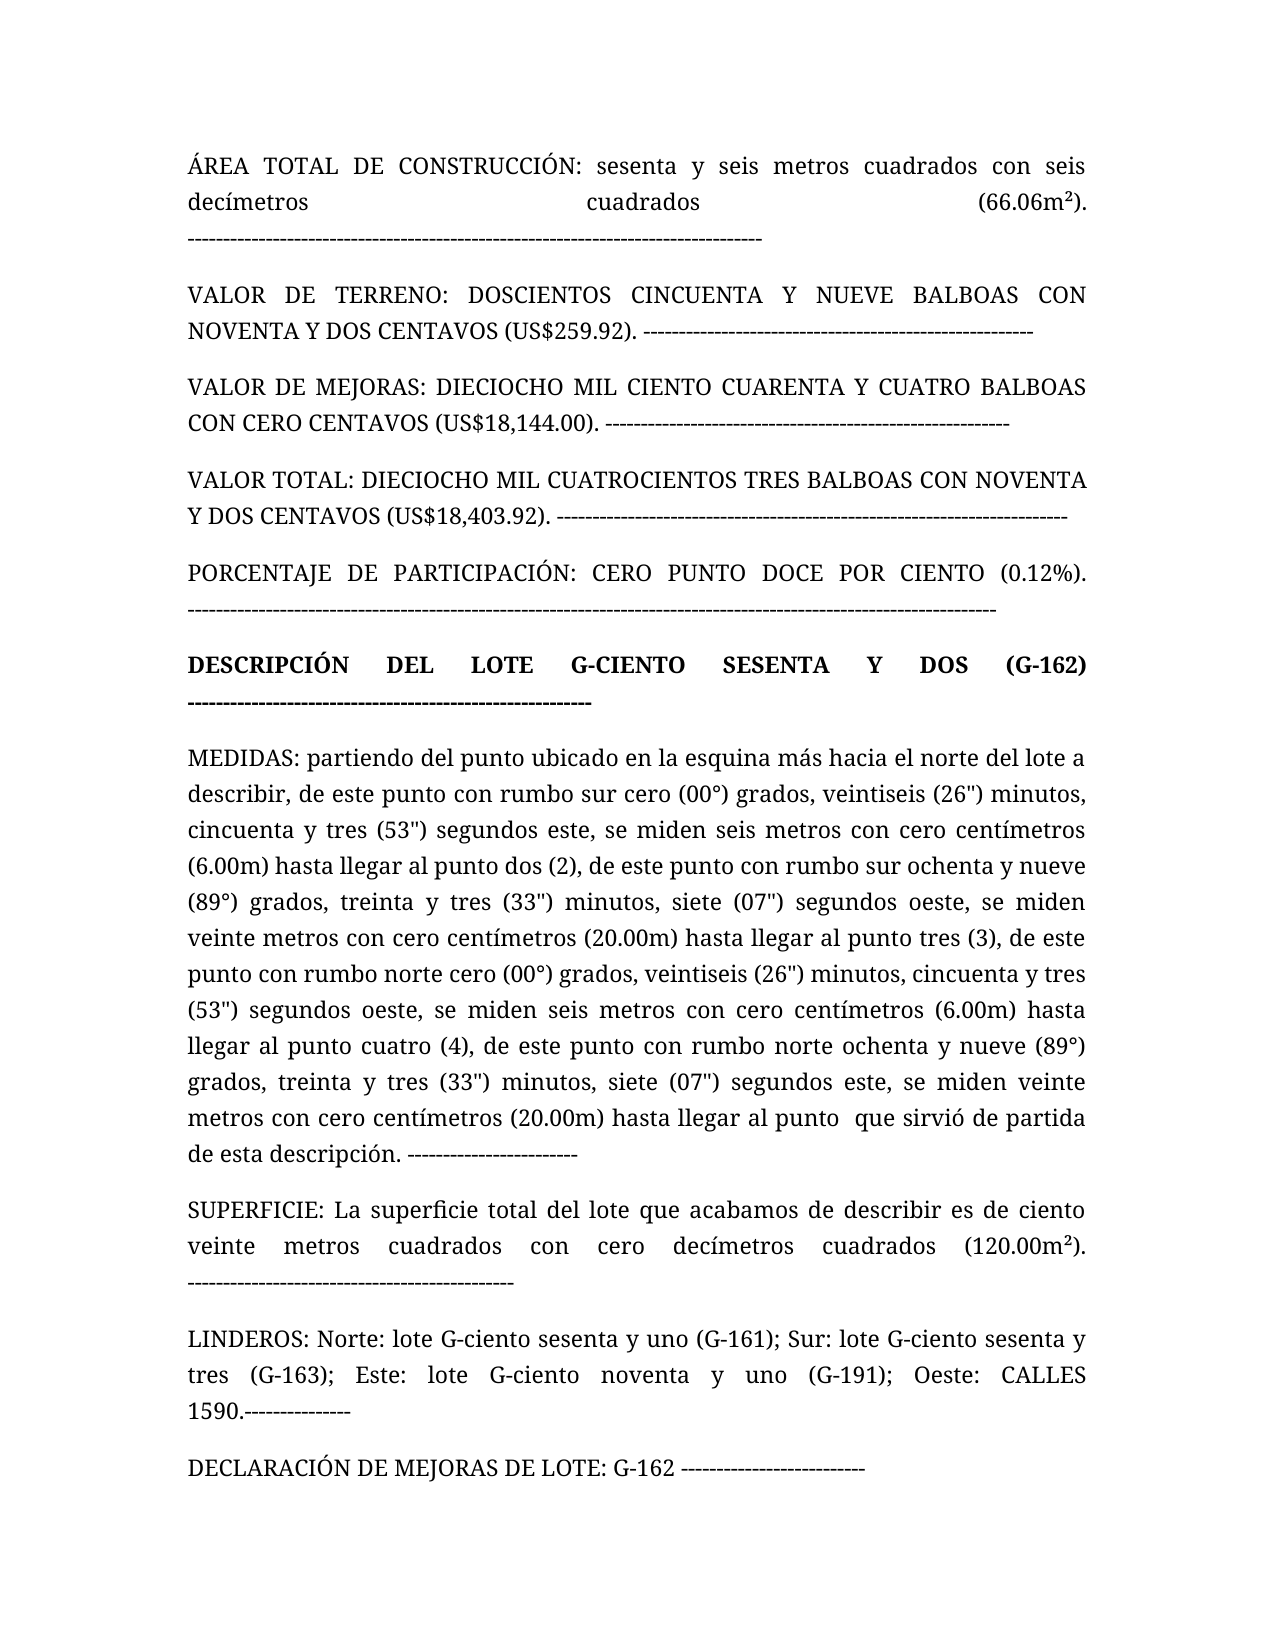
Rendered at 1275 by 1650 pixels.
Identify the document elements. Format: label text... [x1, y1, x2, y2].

text DESCRIPCIÓN DEL LOTE G-CIENTO SESENTA Y DOS (G-162) --------------------------------------------------------- [187, 649, 1087, 717]
text MEDIDAS: partiendo del punto ubicado en la esquina más hacia el norte del lote a describir, de este punto con rumbo sur cero (00°) grados, veintiseis (26") minutos, cincuenta y tres (53") segundos este, se miden seis metros con cero centímetros (6.00m) hasta llegar al punto dos (2), de este punto con rumbo sur ochenta y nueve (89°) grados, treinta y tres (33") minutos, siete (07") segundos oeste, se miden veinte metros con cero centímetros (20.00m) hasta llegar al punto tres (3), de este punto con rumbo norte cero (00°) grados, veintiseis (26") minutos, cincuenta y tres (53") segundos oeste, se miden seis metros con cero centímetros (6.00m) hasta llegar al punto cuatro (4), de este punto con rumbo norte ochenta y nueve (89°) grados, treinta y tres (33") minutos, siete (07") segundos este, se miden veinte metros con cero centímetros (20.00m) hasta llegar al punto que sirvió de partida de esta descripción. ------------------------ [187, 742, 1087, 1169]
text VALOR DE MEJORAS: DIECIOCHO MIL CIENTO CUARENTA Y CUATRO BALBOAS CON CERO CENTAVOS (US$18,144.00). --------------------------------------------------------- [187, 371, 1087, 438]
text ÁREA TOTAL DE CONSTRUCCIÓN: sesenta y seis metros cuadrados con seis decímetros cuadrados (66.06m²). --------------------------------------------------------------------------------- [187, 150, 1087, 253]
text PORCENTAJE DE PARTICIPACIÓN: CERO PUNTO DOCE POR CIENTO (0.12%). ------------------------------------------------------------------------------------------------------------------ [187, 557, 1087, 624]
text VALOR DE TERRENO: DOSCIENTOS CINCUENTA Y NUEVE BALBOAS CON NOVENTA Y DOS CENTAVOS (US$259.92). ------------------------------------------------------- [187, 279, 1087, 346]
text LINDEROS: Norte: lote G-ciento sesenta y uno (G-161); Sur: lote G-ciento sesenta y tres (G-163); Este: lote G-ciento noventa y uno (G-191); Oeste: CALLES 1590.--------------- [187, 1323, 1087, 1426]
text SUPERFICIE: La superficie total del lote que acabamos de describir es de ciento veinte metros cuadrados con cero decímetros cuadrados (120.00m²). ---------------------------------------------- [187, 1194, 1087, 1297]
text VALOR TOTAL: DIECIOCHO MIL CUATROCIENTOS TRES BALBOAS CON NOVENTA Y DOS CENTAVOS (US$18,403.92). ------------------------------------------------------------------------ [187, 464, 1087, 531]
text DECLARACIÓN DE MEJORAS DE LOTE: G-162 -------------------------- [187, 1452, 1087, 1483]
